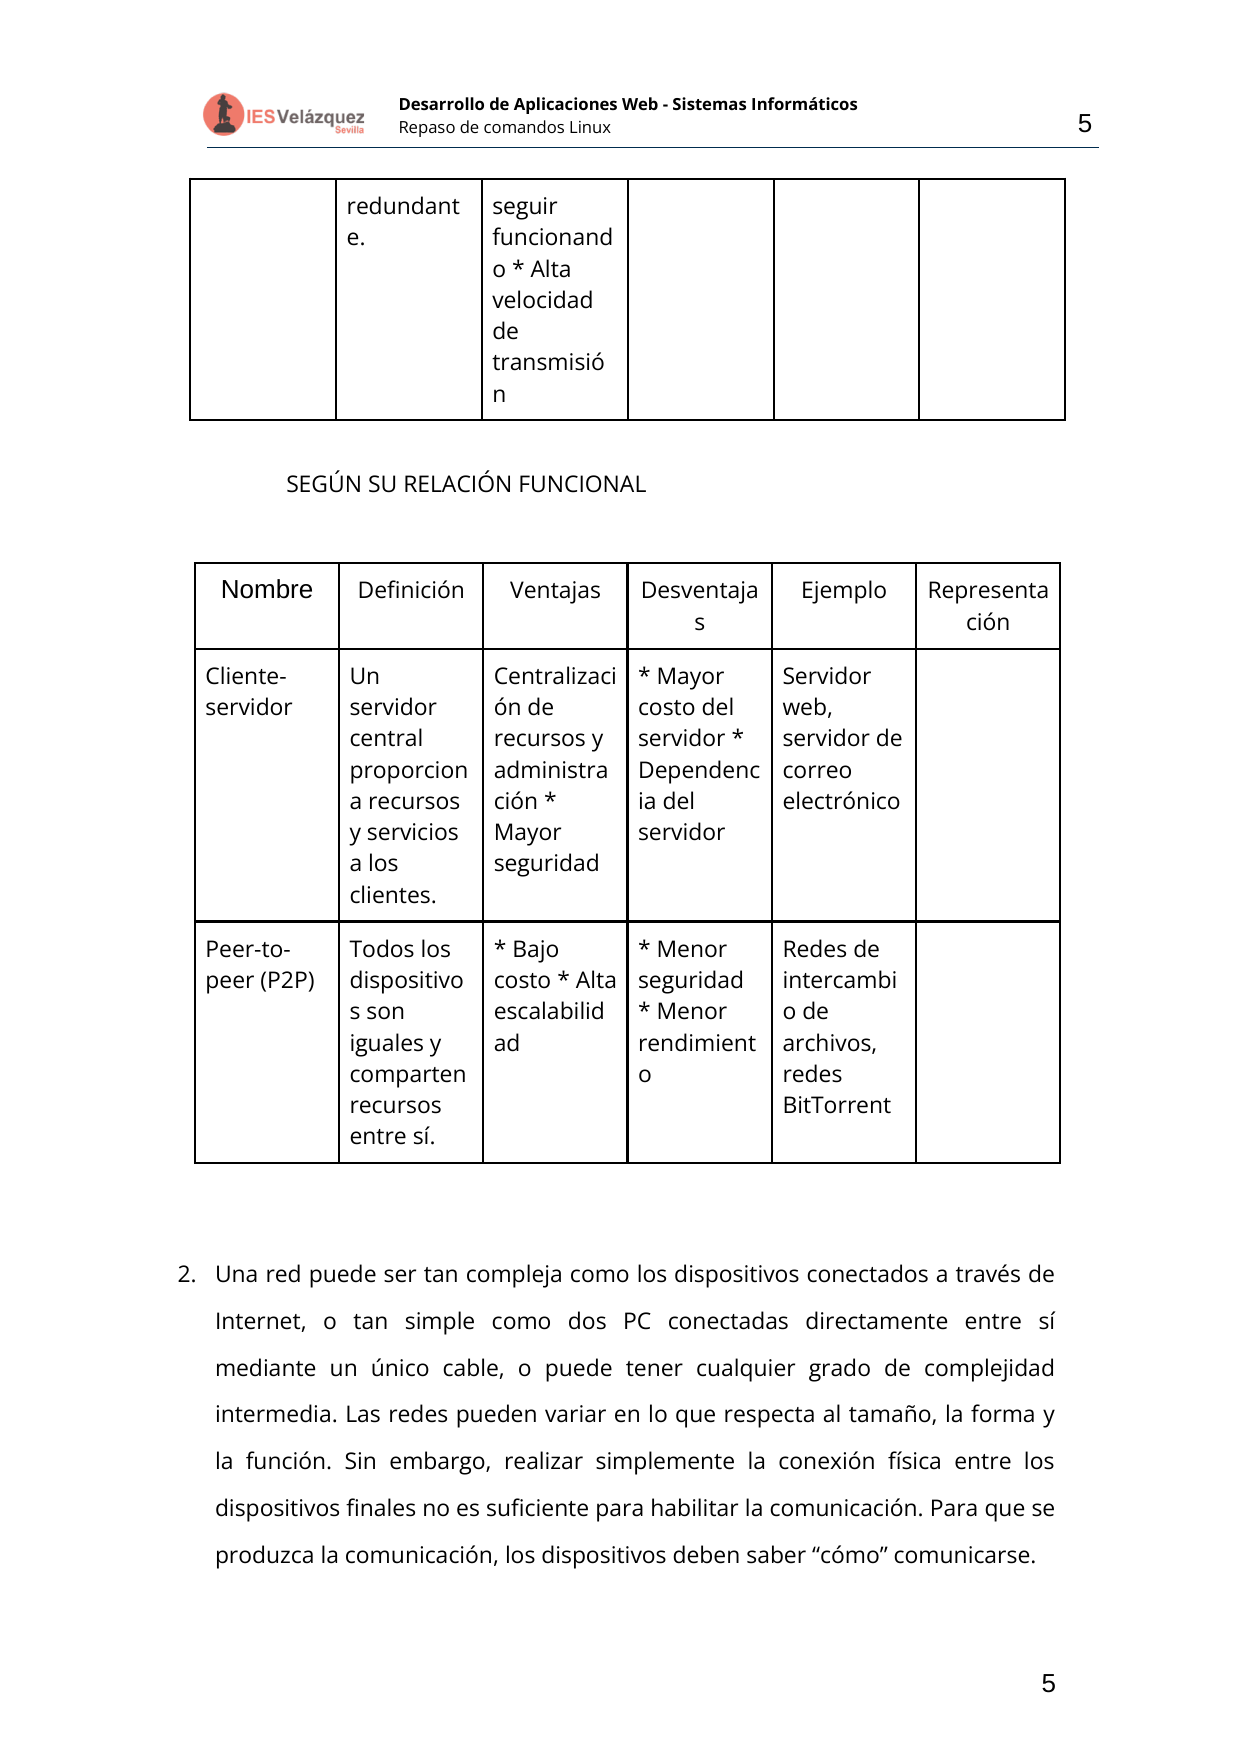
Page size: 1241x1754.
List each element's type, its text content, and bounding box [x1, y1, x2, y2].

list Una red puede ser tan compleja como los dispositivos conectados a través de Internet, o tan simple como dos PC conectadas directamente entre sí mediante un único cable, o puede tener cualquier grado de complejidad intermedia. Las redes pueden variar en lo que respecta al tamaño, la forma y la función. Sin embargo, realizar simplemente la conexión física entre los dispositivos finales no es suficiente para habilitar la comunicación. Para que se produzca la comunicación, los dispositivos deben saber “cómo” comunicarse. [177, 1258, 1056, 1570]
picture [202, 92, 365, 136]
text SEGÚN SU RELACIÓN FUNCIONAL [286, 468, 1056, 499]
